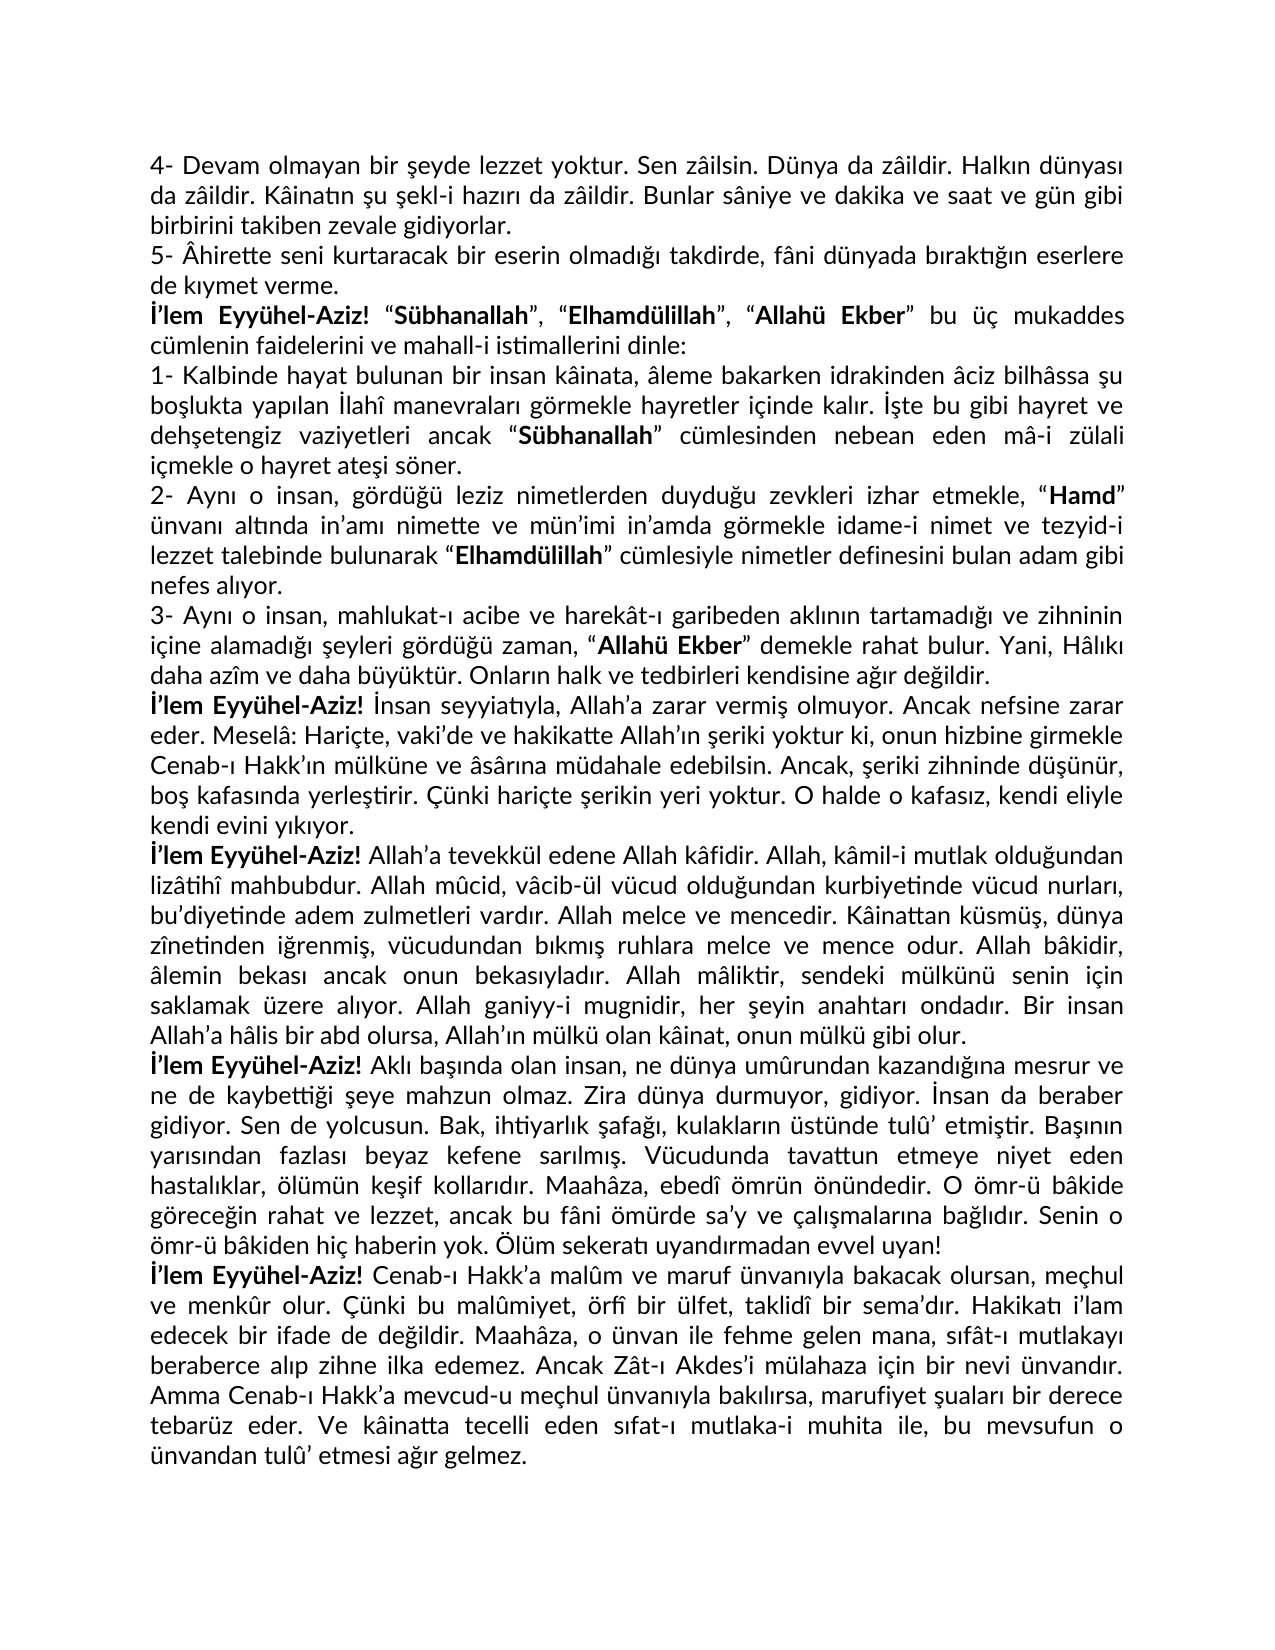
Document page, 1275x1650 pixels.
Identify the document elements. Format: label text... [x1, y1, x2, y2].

text İ’lem Eyyühel-Aziz! “Sübhanallah”, “Elhamdülillah”, “Allahü Ekber” bu üç mukaddes cümlenin faidelerini ve mahall-i istimallerini dinle: [150, 300, 1125, 360]
text İ’lem Eyyühel-Aziz! Allah’a tevekkül edene Allah kâfidir. Allah, kâmil-i mutlak olduğundan lizâtihî mahbubdur. Allah mûcid, vâcib-ül vücud olduğundan kurbiyetinde vücud nurları, bu’diyetinde adem zulmetleri vardır. Allah melce ve mencedir. Kâinattan küsmüş, dünya zînetinden iğrenmiş, vücudundan bıkmış ruhlara melce ve mence odur. Allah bâkidir, âlemin bekası ancak onun bekasıyladır. Allah mâliktir, sendeki mülkünü senin için saklamak üzere alıyor. Allah ganiyy-i mugnidir, her şeyin anahtarı ondadır. Bir insan Allah’a hâlis bir abd olursa, Allah’ın mülkü olan kâinat, onun mülkü gibi olur. [150, 840, 1125, 1050]
text İ’lem Eyyühel-Aziz! İnsan seyyiatıyla, Allah’a zarar vermiş olmuyor. Ancak nefsine zarar eder. Meselâ: Hariçte, vaki’de ve hakikatte Allah’ın şeriki yoktur ki, onun hizbine girmekle Cenab-ı Hakk’ın mülküne ve âsârına müdahale edebilsin. Ancak, şeriki zihninde düşünür, boş kafasında yerleştirir. Çünki hariçte şerikin yeri yoktur. O halde o kafasız, kendi eliyle kendi evini yıkıyor. [150, 690, 1125, 840]
text İ’lem Eyyühel-Aziz! Cenab-ı Hakk’a malûm ve maruf ünvanıyla bakacak olursan, meçhul ve menkûr olur. Çünki bu malûmiyet, örfî bir ülfet, taklidî bir sema’dır. Hakikatı i’lam edecek bir ifade de değildir. Maahâza, o ünvan ile fehme gelen mana, sıfât-ı mutlakayı beraberce alıp zihne ilka edemez. Ancak Zât-ı Akdes’i mülahaza için bir nevi ünvandır. Amma Cenab-ı Hakk’a mevcud-u meçhul ünvanıyla bakılırsa, marufiyet şuaları bir derece tebarüz eder. Ve kâinatta tecelli eden sıfat-ı mutlaka-i muhita ile, bu mevsufun o ünvandan tulû’ etmesi ağır gelmez. [150, 1260, 1125, 1470]
text 5- Âhirette seni kurtaracak bir eserin olmadığı takdirde, fâni dünyada bıraktığın eserlere de kıymet verme. [150, 240, 1125, 300]
text 4- Devam olmayan bir şeyde lezzet yoktur. Sen zâilsin. Dünya da zâildir. Halkın dünyası da zâildir. Kâinatın şu şekl-i hazırı da zâildir. Bunlar sâniye ve dakika ve saat ve gün gibi birbirini takiben zevale gidiyorlar. [150, 150, 1125, 240]
text 2- Aynı o insan, gördüğü leziz nimetlerden duyduğu zevkleri izhar etmekle, “Hamd” ünvanı altında in’amı nimette ve mün’imi in’amda görmekle idame-i nimet ve tezyid-i lezzet talebinde bulunarak “Elhamdülillah” cümlesiyle nimetler definesini bulan adam gibi nefes alıyor. [150, 480, 1125, 600]
text 1- Kalbinde hayat bulunan bir insan kâinata, âleme bakarken idrakinden âciz bilhâssa şu boşlukta yapılan İlahî manevraları görmekle hayretler içinde kalır. İşte bu gibi hayret ve dehşetengiz vaziyetleri ancak “Sübhanallah” cümlesinden nebean eden mâ-i zülali içmekle o hayret ateşi söner. [150, 360, 1125, 480]
text İ’lem Eyyühel-Aziz! Aklı başında olan insan, ne dünya umûrundan kazandığına mesrur ve ne de kaybettiği şeye mahzun olmaz. Zira dünya durmuyor, gidiyor. İnsan da beraber gidiyor. Sen de yolcusun. Bak, ihtiyarlık şafağı, kulakların üstünde tulû’ etmiştir. Başının yarısından fazlası beyaz kefene sarılmış. Vücudunda tavattun etmeye niyet eden hastalıklar, ölümün keşif kollarıdır. Maahâza, ebedî ömrün önündedir. O ömr-ü bâkide göreceğin rahat ve lezzet, ancak bu fâni ömürde sa’y ve çalışmalarına bağlıdır. Senin o ömr-ü bâkiden hiç haberin yok. Ölüm sekeratı uyandırmadan evvel uyan! [150, 1050, 1125, 1260]
text 3- Aynı o insan, mahlukat-ı acibe ve harekât-ı garibeden aklının tartamadığı ve zihninin içine alamadığı şeyleri gördüğü zaman, “Allahü Ekber” demekle rahat bulur. Yani, Hâlıkı daha azîm ve daha büyüktür. Onların halk ve tedbirleri kendisine ağır değildir. [150, 600, 1125, 690]
